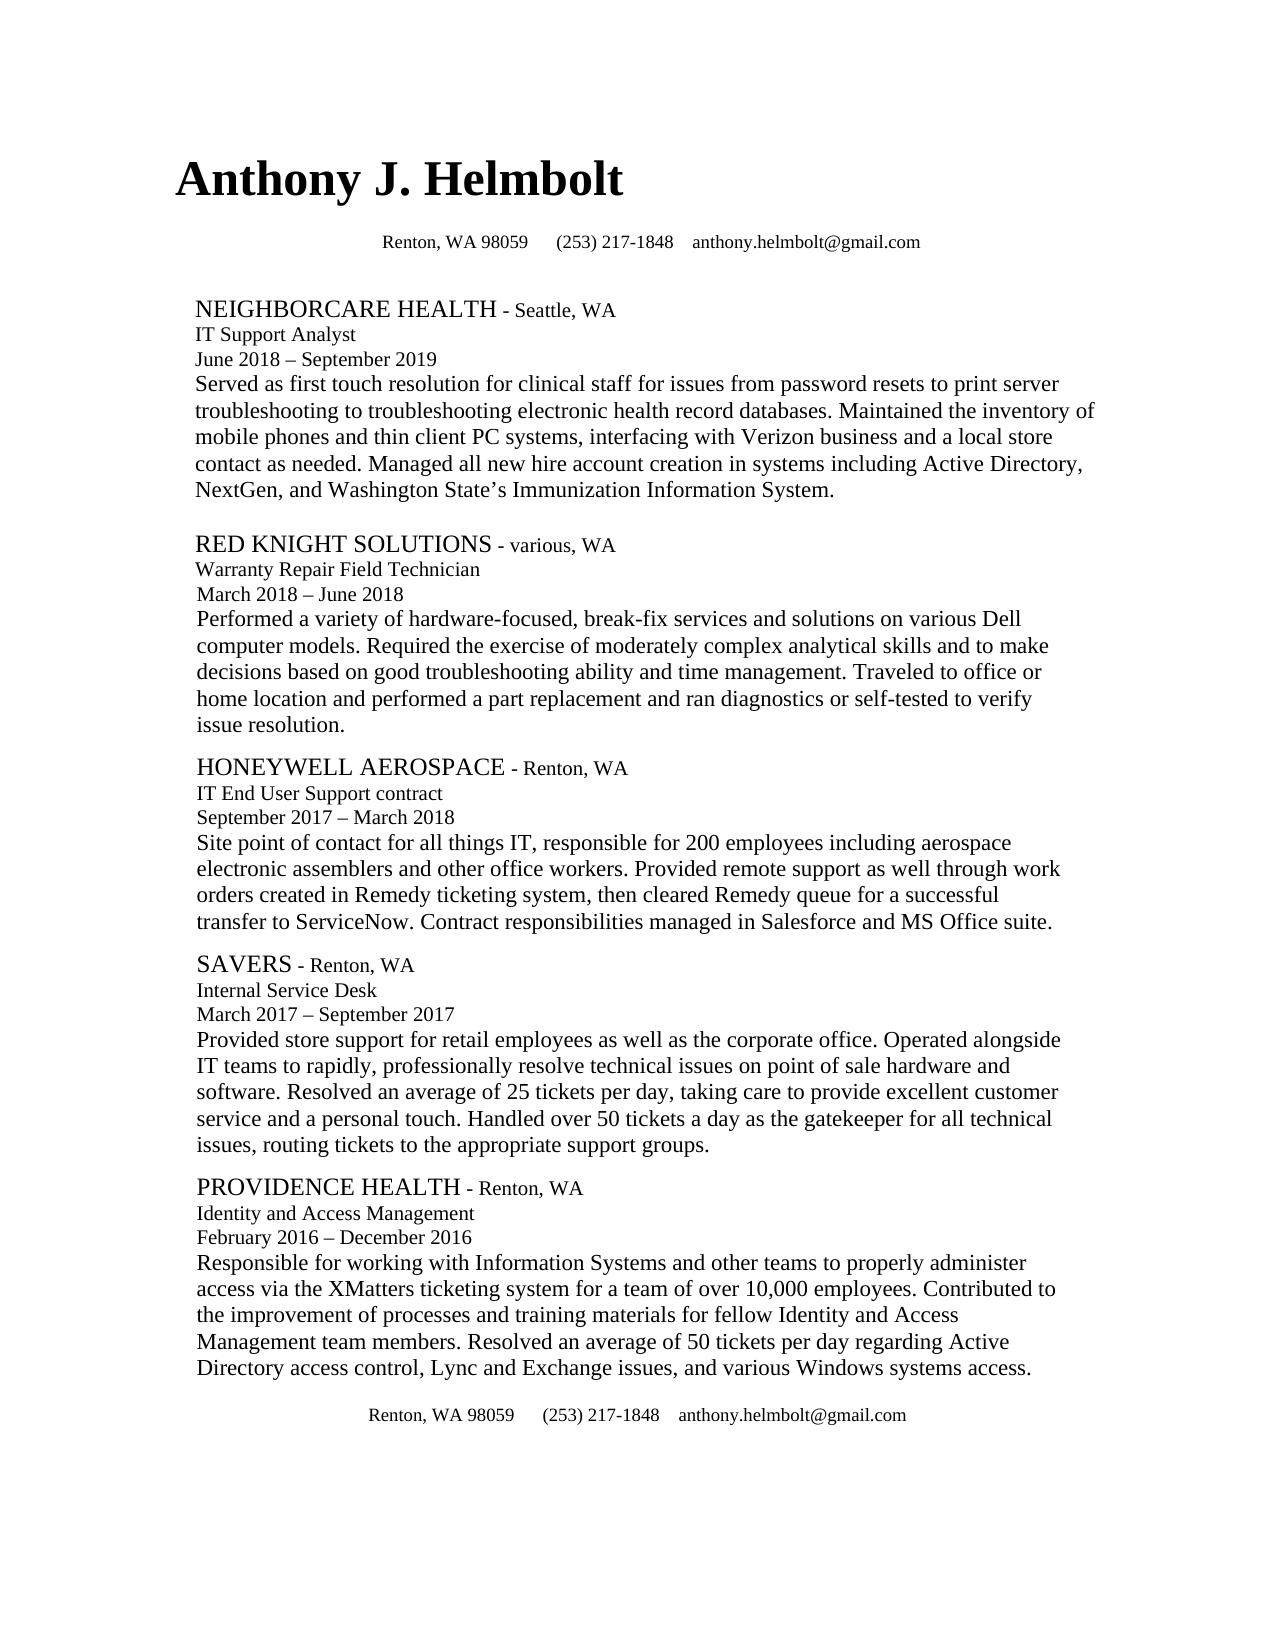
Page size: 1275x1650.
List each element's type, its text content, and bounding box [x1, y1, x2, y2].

text Responsible for working with Information Systems and other teams to properly administer access via the XMatters ticketing system for a team of over 10,000 employees. Contributed to the improvement of processes and training materials for fellow Identity and Access Management team members. Resolved an average of 50 tickets per day regarding Active Directory access control, Lync and Exchange issues, and various Windows systems access. [196, 1249, 1068, 1381]
text RED KNIGHT SOLUTIONS - various, WA Warranty Repair Field Technician [195, 529, 1125, 581]
text Served as first touch resolution for clinical staff for issues from password resets to print server troubleshooting to troubleshooting electronic health record databases. Maintained the inventory of mobile phones and thin client PC systems, interfacing with Verizon business and a local store contact as needed. Managed all new hire account creation in systems including Active Directory, NextGen, and Washington State’s Immunization Information System. [195, 371, 1125, 502]
text NEIGHBORCARE HEALTH - Seattle, WA IT Support Analyst [195, 294, 1125, 346]
text HONEYWELL AEROSPACE - Renton, WA IT End User Support contract [196, 752, 1125, 805]
text PROVIDENCE HEALTH - Renton, WA Identity and Access Management [196, 1172, 1125, 1225]
text February 2016 – December 2016 [196, 1225, 1125, 1249]
text June 2018 – September 2019 [195, 346, 1125, 371]
text Site point of contact for all things IT, responsible for 200 employees including aerospace electronic assemblers and other office workers. Provided remote support as well through work orders created in Remedy ticketing system, then cleared Remedy queue for a successful transfer to ServiceNow. Contract responsibilities managed in Salesforce and MS Office suite. [196, 829, 1068, 934]
text SAVERS - Renton, WA Internal Service Desk March 2017 – September 2017 Provided store support for retail employees as well as the corporate office. Operated alongside IT teams to rapidly, professionally resolve technical issues on point of sale hardware and software. Resolved an average of 25 tickets per day, taking care to provide excellent customer service and a personal touch. Handled over 50 tickets a day as the gatekeeper for all technical issues, routing tickets to the appropriate support groups. [196, 949, 1068, 1157]
text March 2018 – June 2018 [196, 581, 1125, 606]
text Performed a variety of hardware-focused, break-fix services and solutions on various Dell computer models. Required the exercise of moderately complex analytical skills and to make decisions based on good troubleshooting ability and time management. Traveled to office or home location and performed a part replacement and ran diagnostics or self-tested to verify issue resolution. [196, 606, 1068, 737]
text September 2017 – March 2018 [196, 805, 1125, 829]
